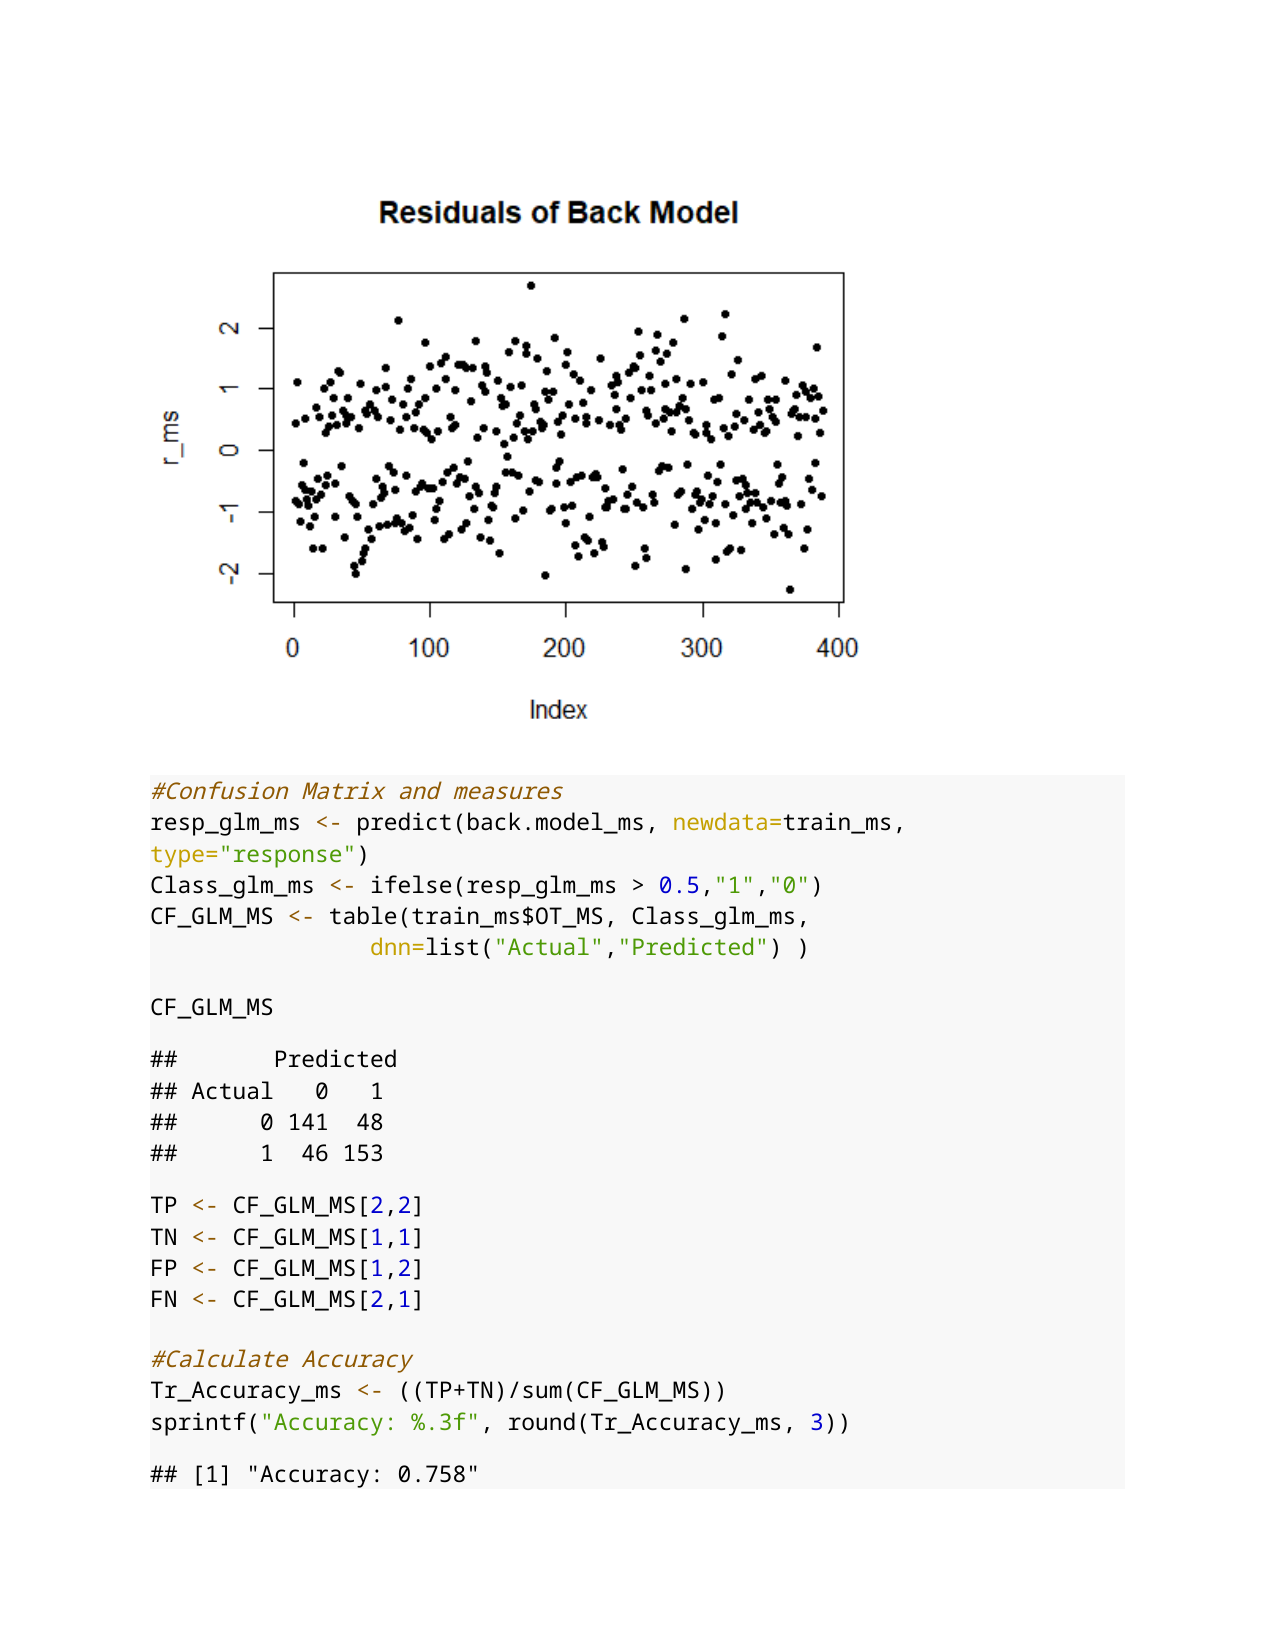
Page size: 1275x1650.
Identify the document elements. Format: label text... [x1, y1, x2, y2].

picture [150, 150, 908, 757]
text #Confusion Matrix and measures resp_glm_ms <- predict(back.model_ms, newdata=train_ms, type="response") Class_glm_ms <- ifelse(resp_glm_ms > 0.5,"1","0") CF_GLM_MS <- table(train_ms$OT_MS, Class_glm_ms, dnn=list("Actual","Predicted") ) CF_GLM_MS [150, 775, 1125, 1023]
text TP <- CF_GLM_MS[2,2] TN <- CF_GLM_MS[1,1] FP <- CF_GLM_MS[1,2] FN <- CF_GLM_MS[2,1] #Calculate Accuracy Tr_Accuracy_ms <- ((TP+TN)/sum(CF_GLM_MS)) sprintf("Accuracy: %.3f", round(Tr_Accuracy_ms, 3)) [150, 1189, 1125, 1437]
text ## Predicted ## Actual 0 1 ## 0 141 48 ## 1 46 153 [150, 1043, 1125, 1168]
text ## [1] "Accuracy: 0.758" [150, 1458, 1125, 1489]
